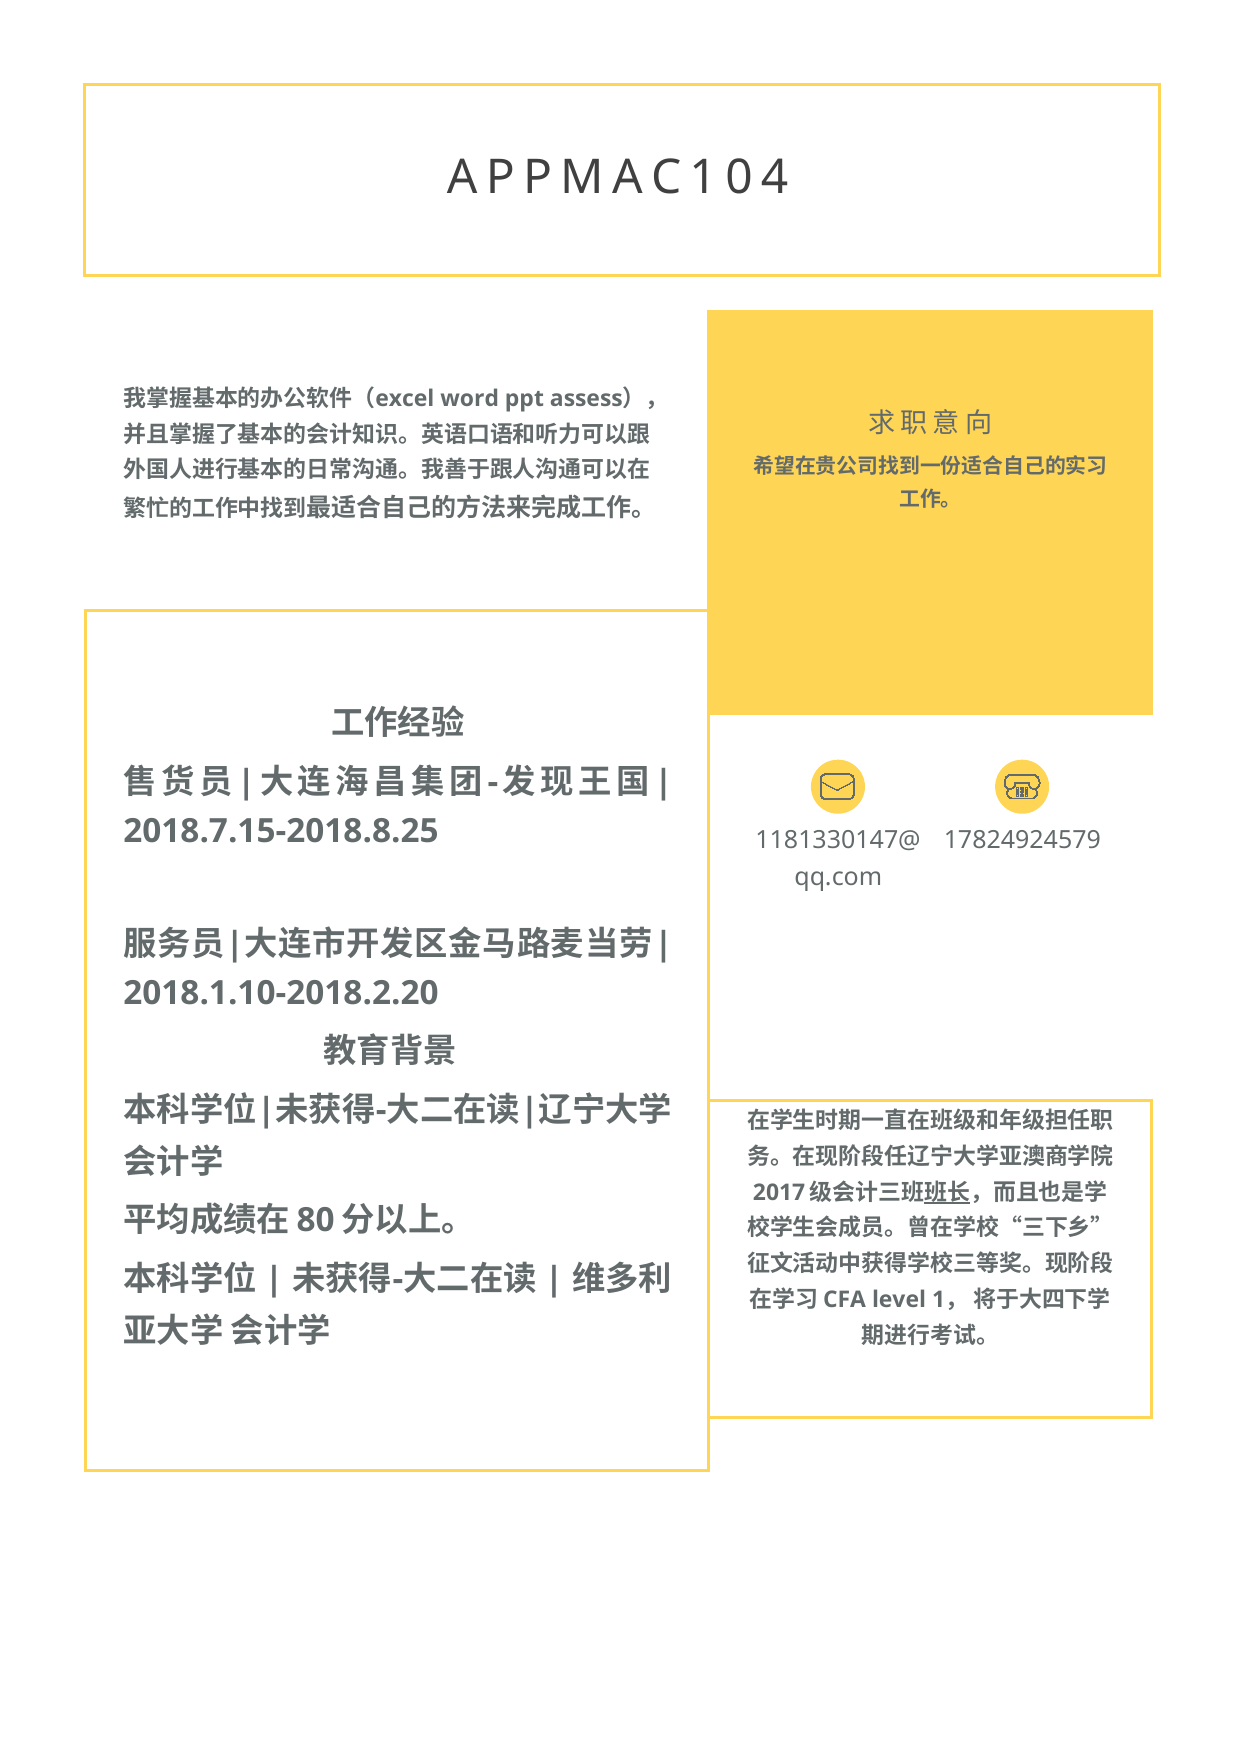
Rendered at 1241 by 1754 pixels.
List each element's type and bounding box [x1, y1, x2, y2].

table_header [710, 310, 1158, 1472]
table_header [83, 310, 707, 1472]
